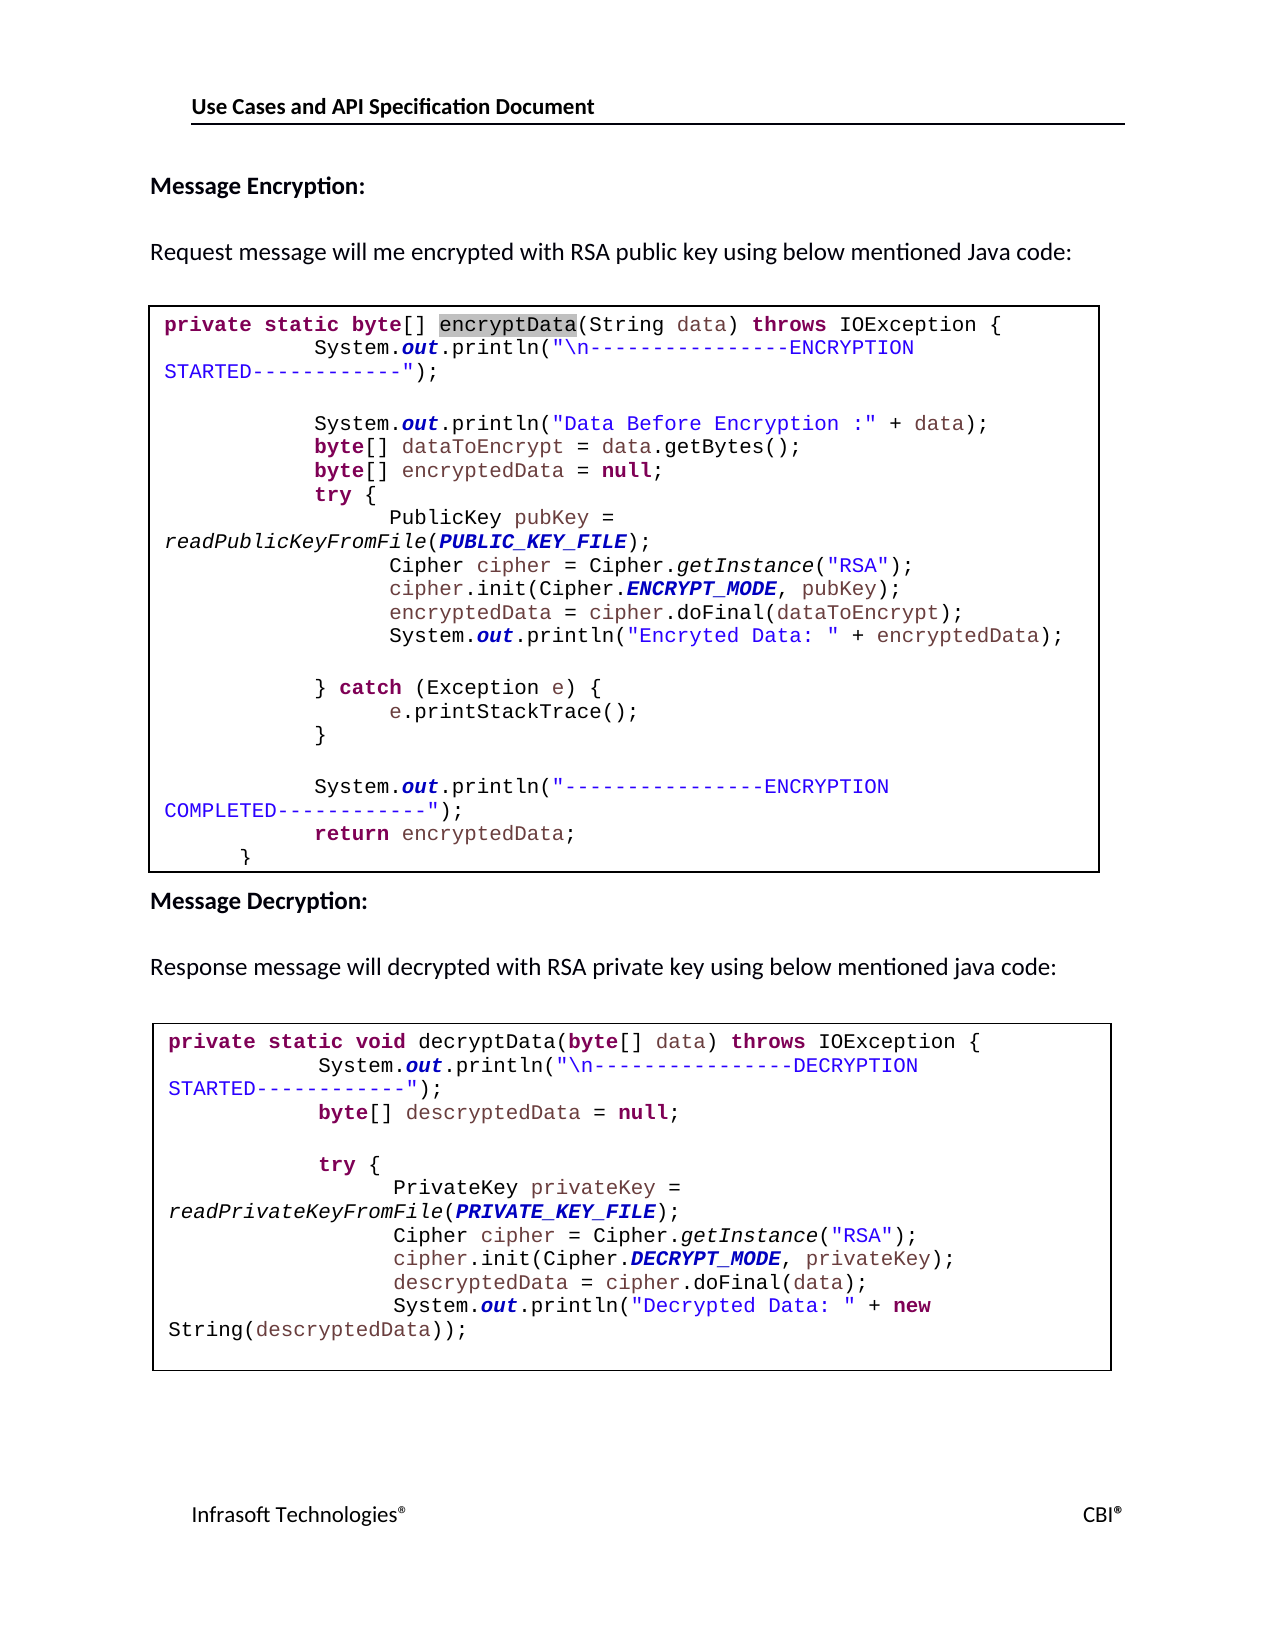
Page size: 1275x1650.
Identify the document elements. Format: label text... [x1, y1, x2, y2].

text Message Decryption: [150, 335, 1125, 916]
text Response message will decrypted with RSA private key using below mentioned java code: [150, 951, 1125, 981]
text Request message will me encrypted with RSA public key using below mentioned Java code: [150, 236, 1125, 267]
text Message Encryption: [150, 170, 1125, 201]
